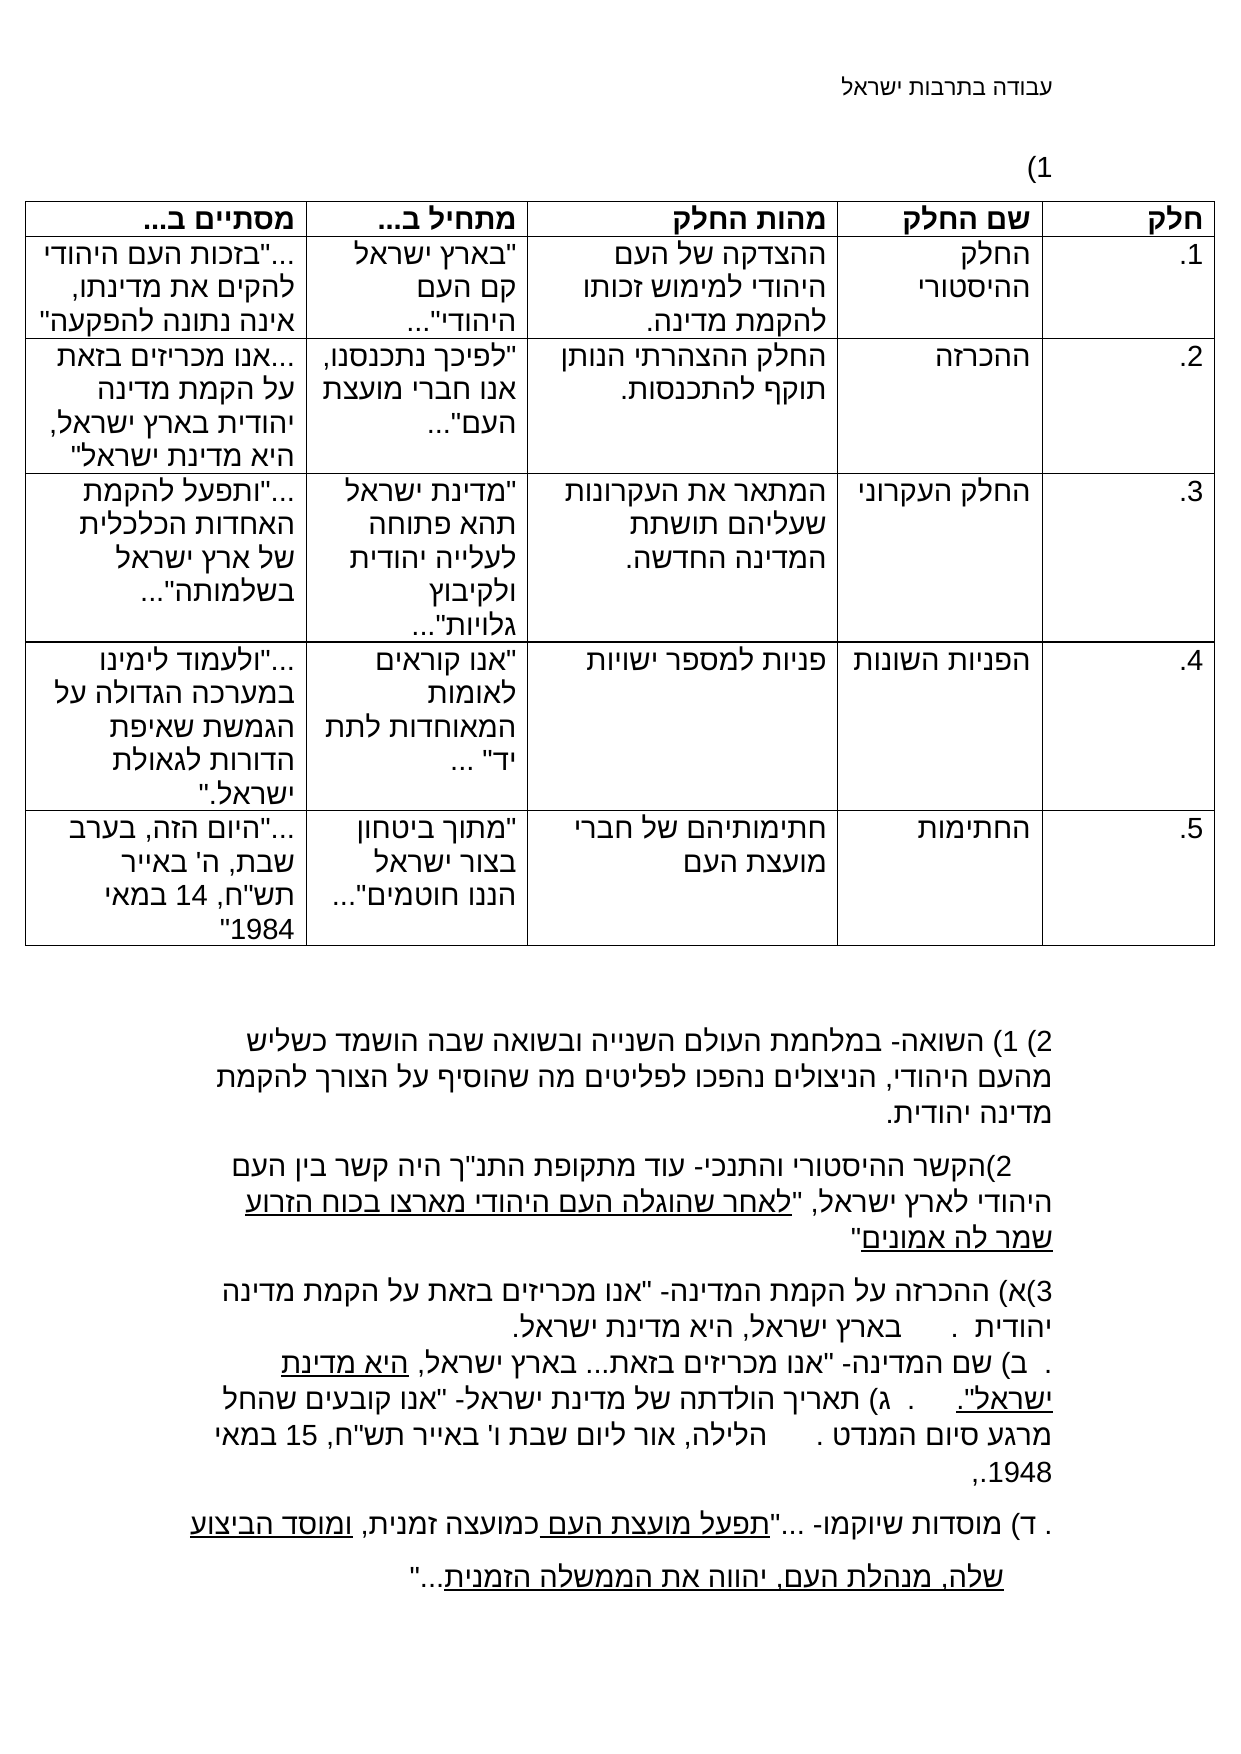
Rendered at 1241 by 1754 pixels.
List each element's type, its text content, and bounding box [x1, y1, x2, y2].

table_header מתחיל ב... [307, 202, 527, 236]
table_cell ..."ולעמוד לימינו במערכה הגדולה על הגמשת שאיפת הדורות לגאולת ישראל." [26, 643, 306, 810]
table_header שם החלק [838, 202, 1042, 236]
table_cell "מדינת ישראל תהא פתוחה לעלייה יהודית ולקיבוץ גלויות"... [307, 474, 527, 641]
table_cell 5. [1043, 811, 1214, 945]
table_cell החלק ההיסטורי [838, 237, 1042, 337]
table_cell ..."היום הזה, בערב שבת, ה' באייר תש"ח, 14 במאי 1984" [26, 811, 306, 945]
table_cell "מתוך ביטחון בצור ישראל הננו חוטמים"... [307, 811, 527, 945]
table_header מהות החלק [528, 202, 837, 236]
table_cell חתימותיהם של חברי מועצת העם [528, 811, 837, 945]
table_cell ..."בזכות העם היהודי להקים את מדינתו, אינה נתונה להפקעה" [26, 237, 306, 337]
table_cell 2. [1043, 339, 1214, 473]
table_header חלק [1043, 202, 1214, 236]
table_cell 3. [1043, 474, 1214, 641]
table_cell ..."ותפעל להקמת האחדות הכלכלית של ארץ ישראל בשלמותה"... [26, 474, 306, 641]
table_cell החתימות [838, 811, 1042, 945]
table_cell ההצדקה של העם היהודי למימוש זכותו להקמת מדינה. [528, 237, 837, 337]
text 2)הקשר ההיסטורי והתנכי- עוד מתקופת התנ"ך היה קשר בין העם היהודי לארץ ישראל, "לאחר שהוגלה העם היהודי מארצו בכוח הזרוע שמר לה אמונים" [187, 1149, 1053, 1254]
text . ד) מוסדות שיוקמו- ..."תפעל מועצת העם כמועצה זמנית, ומוסד הביצוע [187, 1507, 1053, 1541]
table_cell ההכרזה [838, 339, 1042, 473]
table_cell "בארץ ישראל קם העם היהודי"... [307, 237, 527, 337]
table_cell החלק ההצהרתי הנותן תוקף להתכנסות. [528, 339, 837, 473]
text שלה, מנהלת העם, יהווה את הממשלה הזמנית..." [187, 1560, 1053, 1594]
table_cell "אנו קוראים לאומות המאוחדות לתת יד" ... [307, 643, 527, 810]
table_cell 1. [1043, 237, 1214, 337]
text 1) [187, 150, 1053, 183]
table_cell "לפיכך נתכנסנו, אנו חברי מועצת העם"... [307, 339, 527, 473]
table_cell פניות למספר ישויות [528, 643, 837, 810]
table_cell החלק העקרוני [838, 474, 1042, 641]
table_cell 4. [1043, 643, 1214, 810]
table_cell המתאר את העקרונות שעליהם תושתת המדינה החדשה. [528, 474, 837, 641]
table_header מסתיים ב... [26, 202, 306, 236]
text 2) 1) השואה- במלחמת העולם השנייה ובשואה שבה הושמד כשליש מהעם היהודי, הניצולים נהפכו לפליטים מה שהוסיף על הצורך להקמת מדינה יהודית. [187, 1024, 1053, 1129]
table_cell הפניות השונות [838, 643, 1042, 810]
table_cell ...אנו מכריזים בזאת על הקמת מדינה יהודית בארץ ישראל, היא מדינת ישראל" [26, 339, 306, 473]
text 3)א) ההכרזה על הקמת המדינה- "אנו מכריזים בזאת על הקמת מדינה יהודית . בארץ ישראל, היא מדינת ישראל. . ב) שם המדינה- "אנו מכריזים בזאת... בארץ ישראל, היא מדינת ישראל". . ג) תאריך הולדתה של מדינת ישראל- "אנו קובעים שהחל מרגע סיום המנדט . הלילה, אור ליום שבת ו' באייר תש"ח, 15 במאי 1948., [187, 1274, 1053, 1488]
